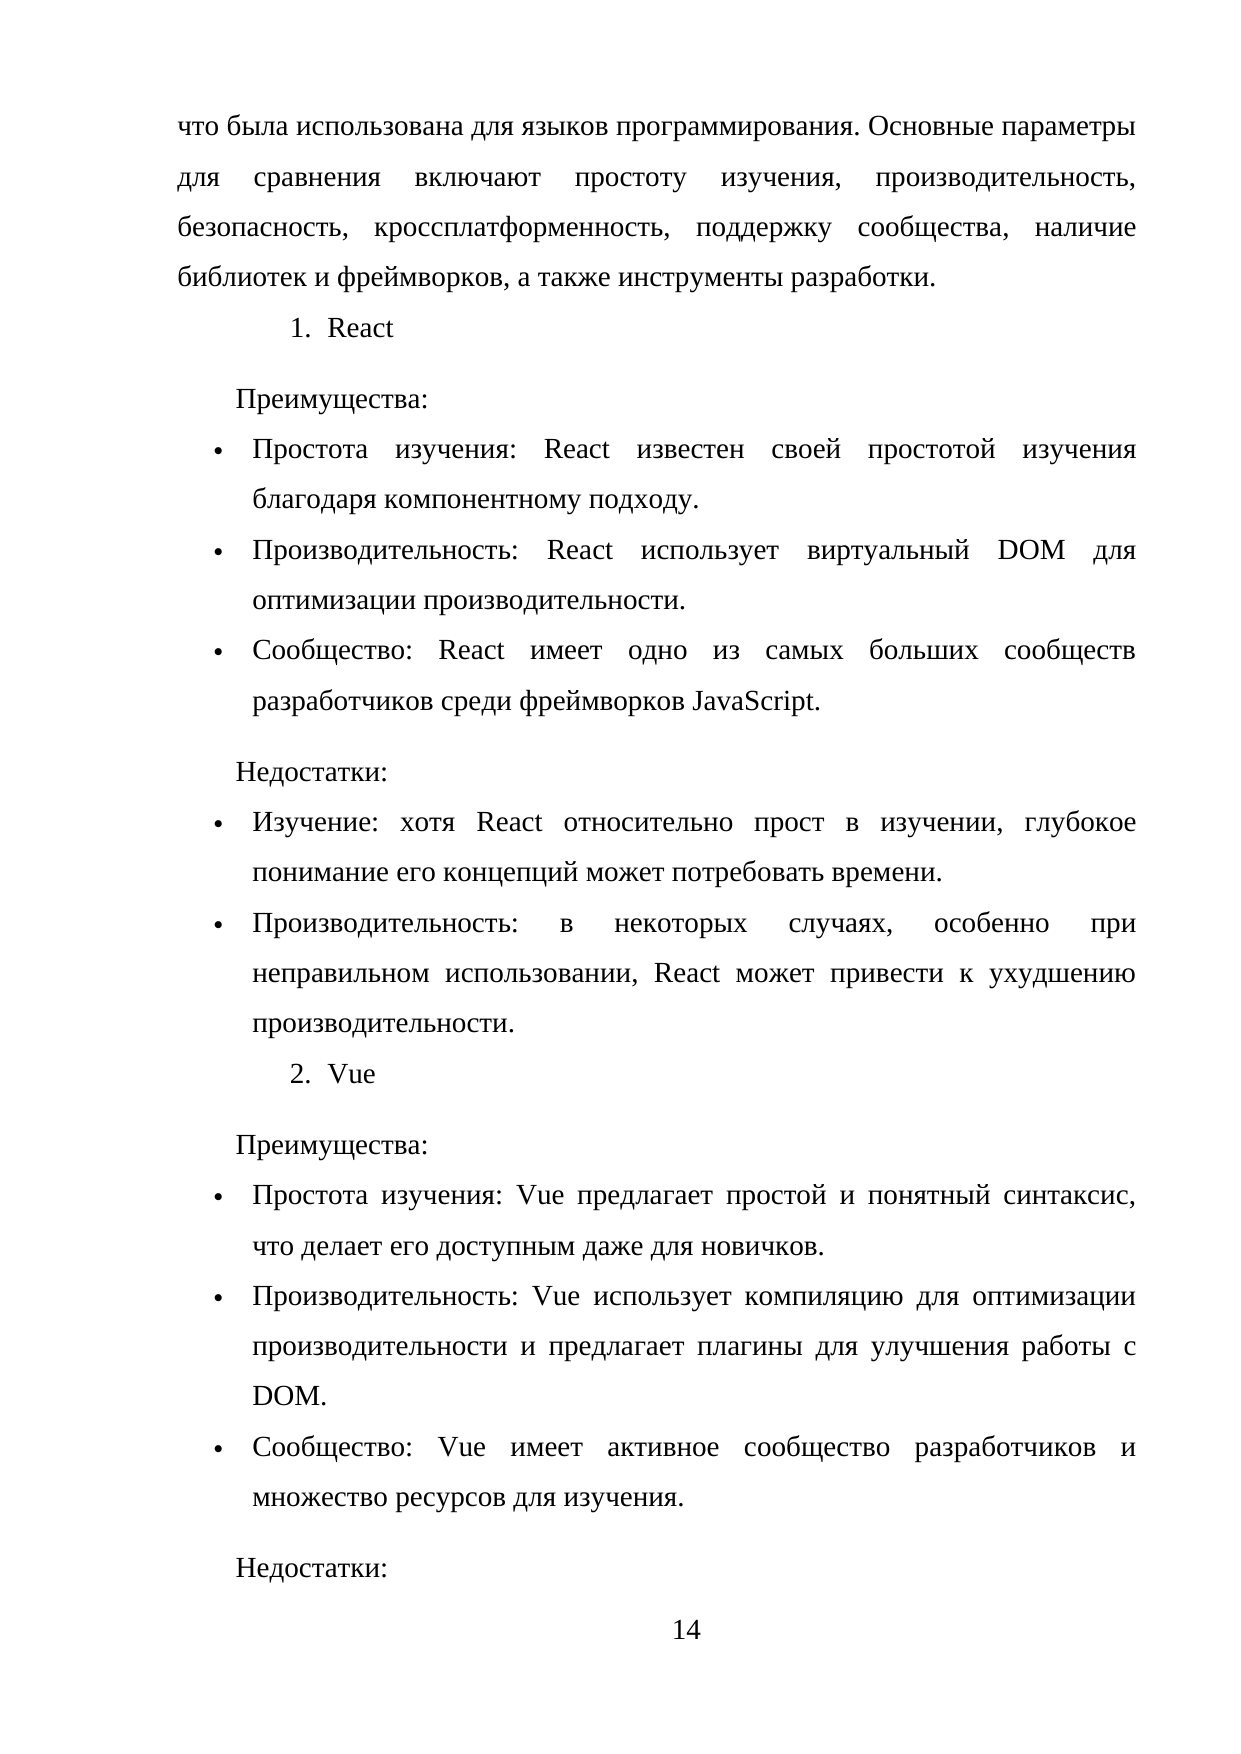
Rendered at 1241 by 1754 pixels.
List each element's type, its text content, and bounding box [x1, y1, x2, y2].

list Сообщество: Vue имеет активное сообщество разработчиков и множество ресурсов для изучения. [214, 1429, 1137, 1513]
list Изучение: хотя React относительно прост в изучении, глубокое понимание его концепций может потребовать времени. [214, 804, 1137, 888]
text Преимущества: [177, 1127, 1137, 1161]
list Производительность: React использует виртуальный DOM для оптимизации производительности. [214, 532, 1137, 616]
list Простота изучения: React известен своей простотой изучения благодаря компонентному подходу. [214, 431, 1137, 515]
list React [289, 310, 1137, 343]
list Сообщество: React имеет одно из самых больших сообществ разработчиков среди фреймворков JavaScript. [214, 632, 1137, 716]
list Vue [289, 1056, 1137, 1089]
text Недостатки: [177, 1550, 1137, 1584]
text Недостатки: [177, 754, 1137, 787]
list Производительность: Vue использует компиляцию для оптимизации производительности и предлагает плагины для улучшения работы с DOM. [214, 1278, 1137, 1412]
list Простота изучения: Vue предлагает простой и понятный синтаксис, что делает его доступным даже для новичков. [214, 1177, 1137, 1261]
list Производительность: в некоторых случаях, особенно при неправильном использовании, React может привести к ухудшению производительности. [214, 905, 1137, 1039]
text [177, 108, 1137, 293]
text Преимущества: [177, 381, 1137, 414]
